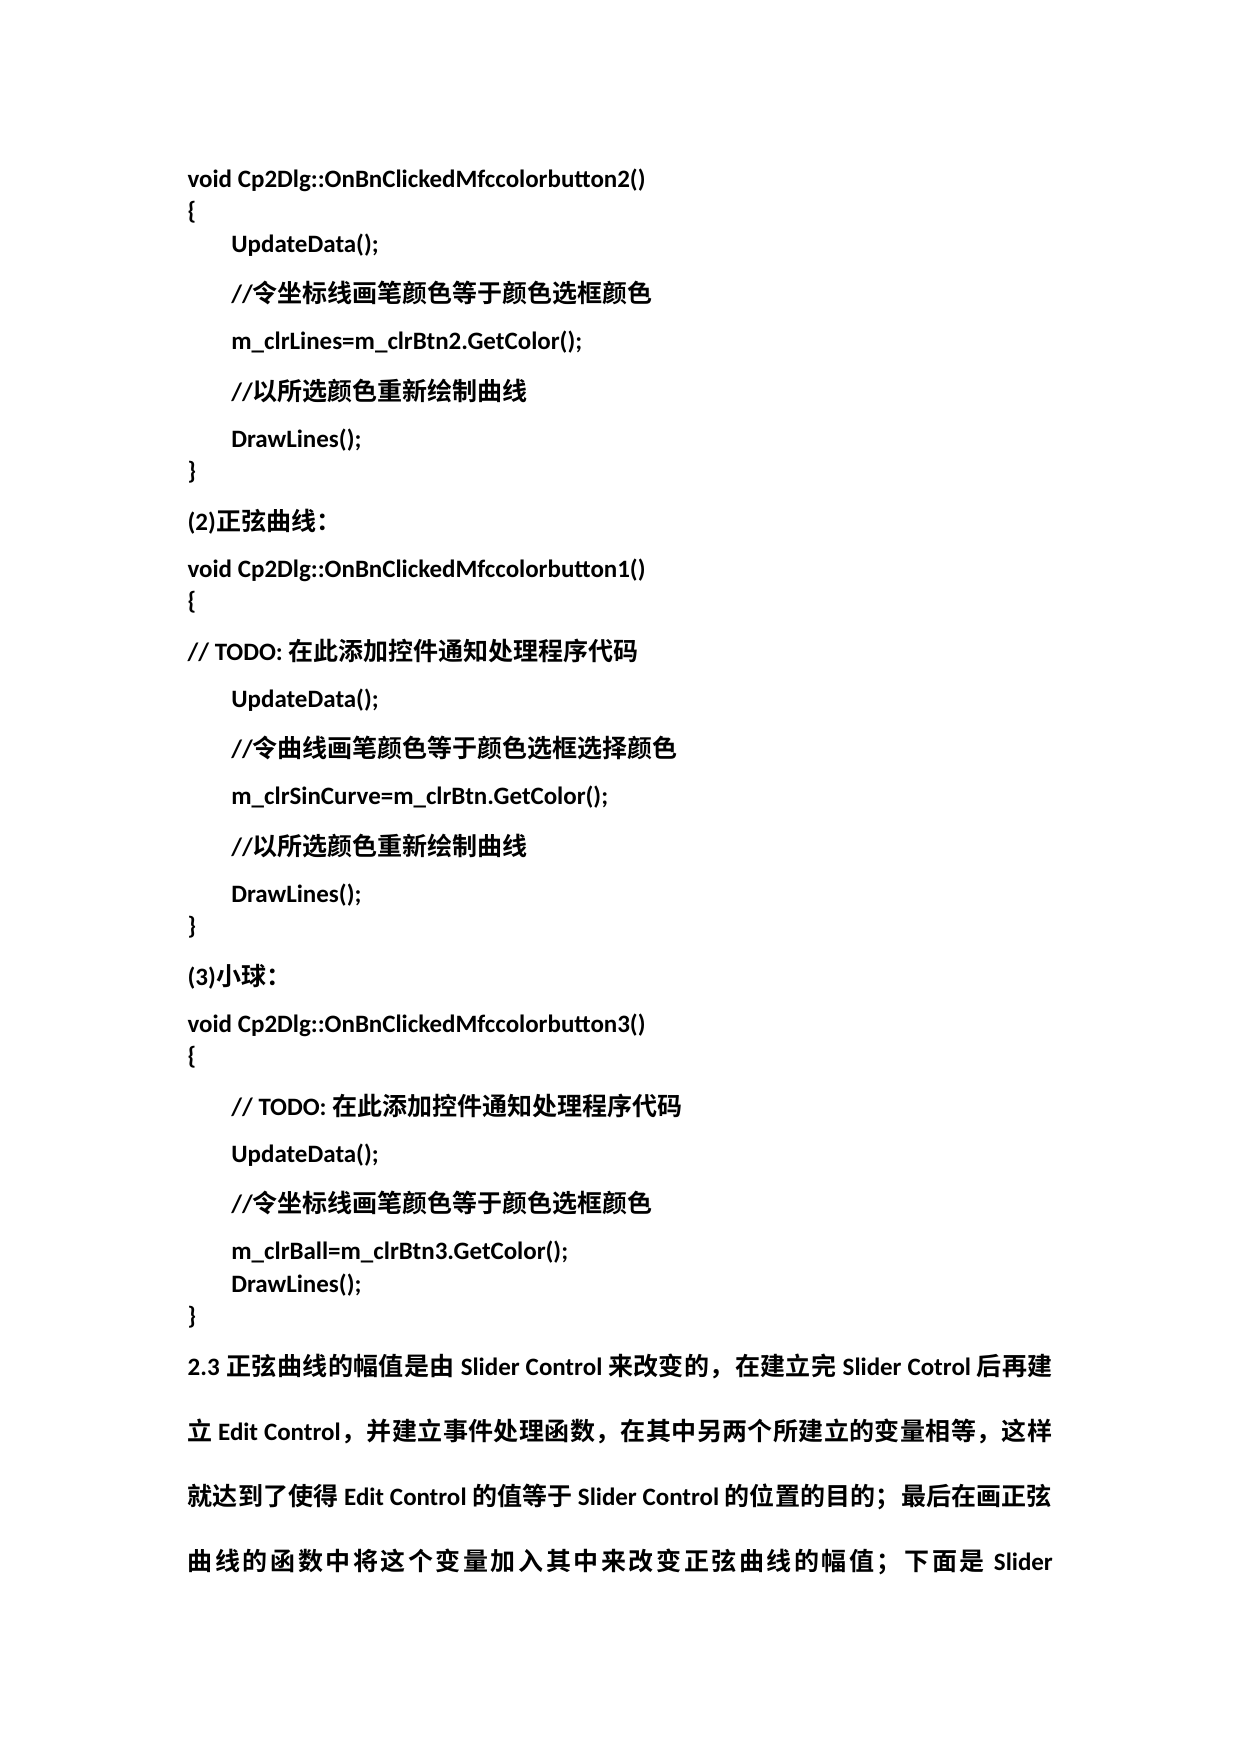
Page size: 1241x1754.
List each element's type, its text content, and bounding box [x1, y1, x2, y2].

text //以所选颜色重新绘制曲线 [187, 812, 1053, 877]
text UpdateData(); [187, 1137, 1053, 1169]
text UpdateData(); [187, 682, 1053, 714]
text DrawLines(); [187, 422, 1053, 454]
text (3)小球： [187, 942, 1053, 1007]
text DrawLines(); [187, 1267, 1053, 1299]
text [187, 1332, 1053, 1592]
text // TODO: 在此添加控件通知处理程序代码 [187, 617, 1053, 682]
text { [187, 194, 1053, 227]
text //令曲线画笔颜色等于颜色选框选择颜色 [187, 714, 1053, 779]
text //令坐标线画笔颜色等于颜色选框颜色 [187, 259, 1053, 324]
text // TODO: 在此添加控件通知处理程序代码 [187, 1072, 1053, 1137]
text } [187, 1299, 1053, 1332]
text void Cp2Dlg::OnBnClickedMfccolorbutton3() [187, 1007, 1053, 1039]
text m_clrBall=m_clrBtn3.GetColor(); [187, 1234, 1053, 1267]
text } [187, 909, 1053, 942]
text void Cp2Dlg::OnBnClickedMfccolorbutton1() [187, 552, 1053, 584]
text (2)正弦曲线： [187, 487, 1053, 552]
text { [187, 584, 1053, 617]
text } [187, 454, 1053, 487]
text { [187, 1039, 1053, 1072]
text m_clrLines=m_clrBtn2.GetColor(); [187, 324, 1053, 357]
text m_clrSinCurve=m_clrBtn.GetColor(); [187, 779, 1053, 812]
text //以所选颜色重新绘制曲线 [187, 357, 1053, 422]
text //令坐标线画笔颜色等于颜色选框颜色 [187, 1169, 1053, 1234]
text UpdateData(); [187, 227, 1053, 259]
text DrawLines(); [187, 877, 1053, 909]
text void Cp2Dlg::OnBnClickedMfccolorbutton2() [187, 162, 1053, 194]
